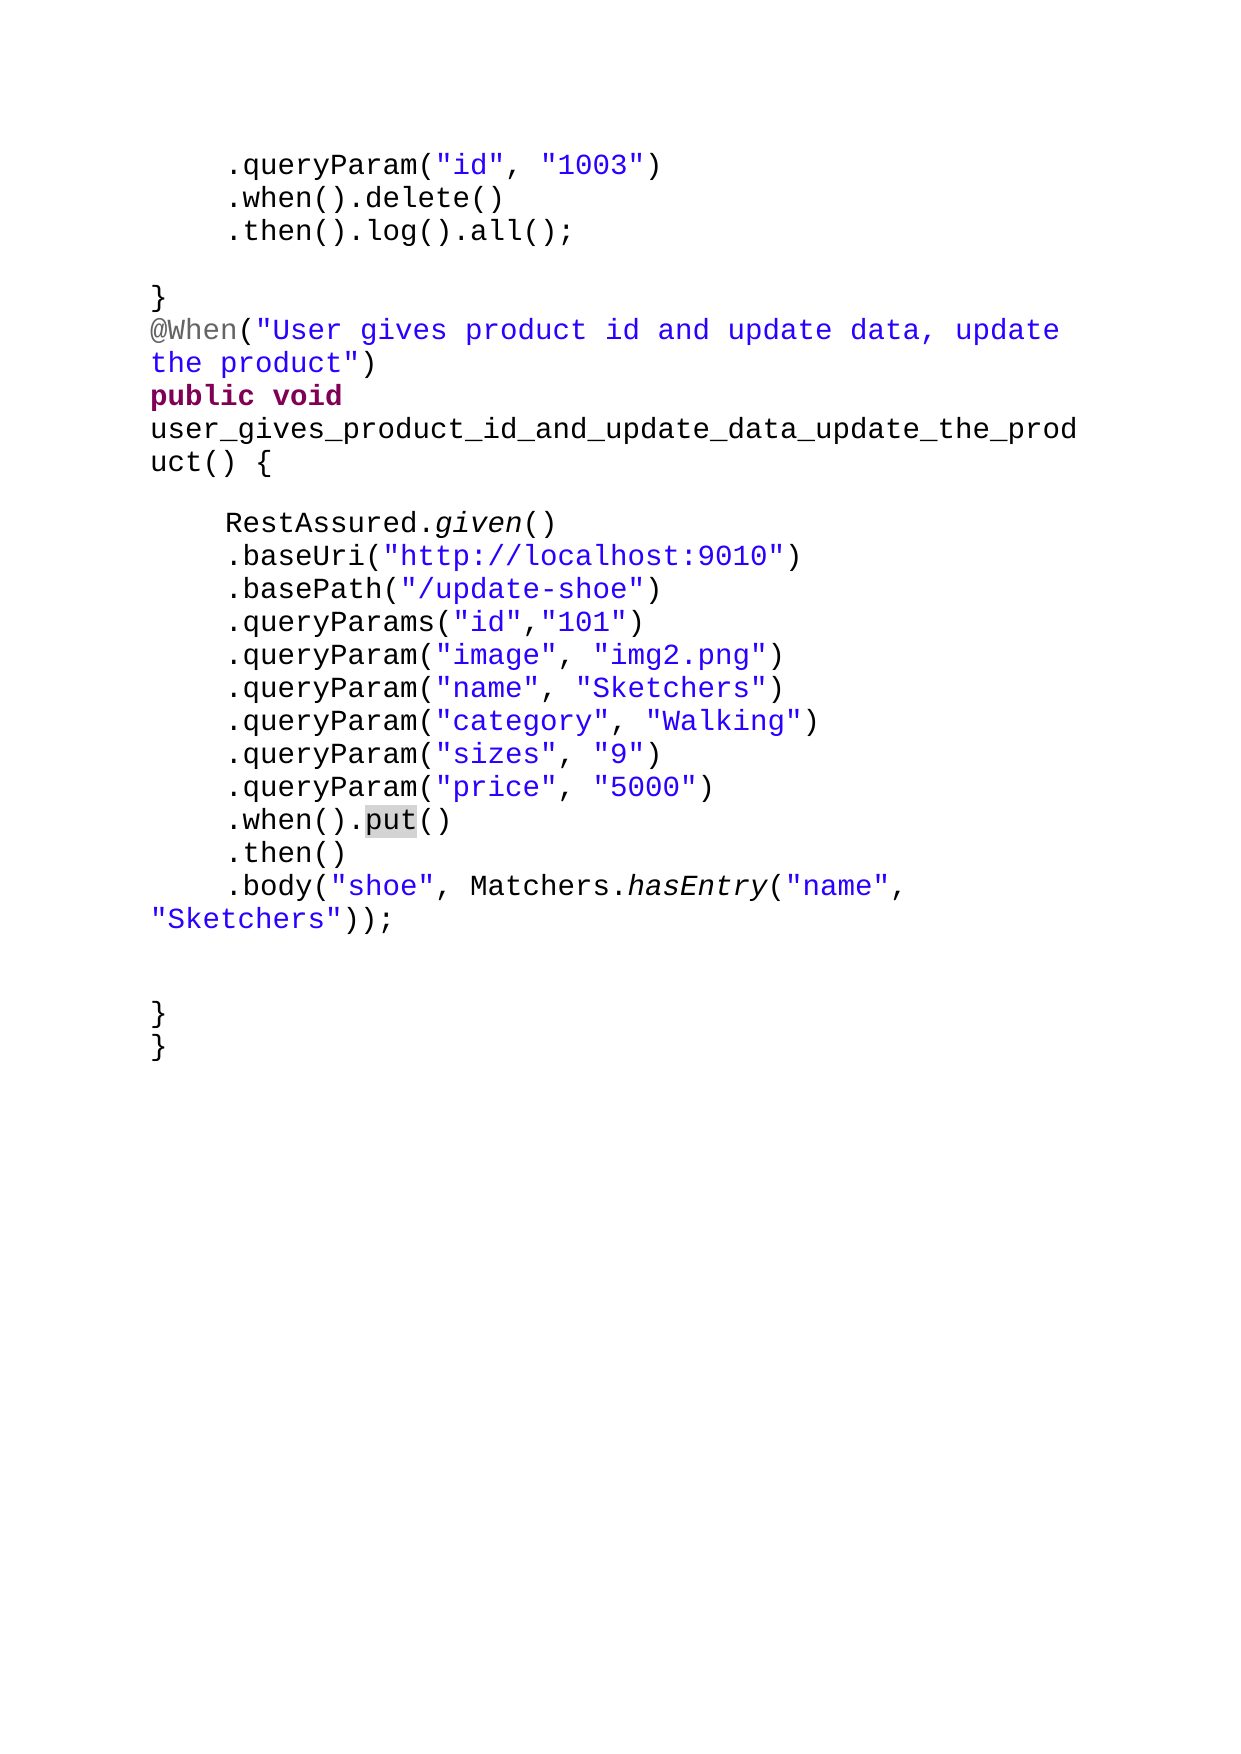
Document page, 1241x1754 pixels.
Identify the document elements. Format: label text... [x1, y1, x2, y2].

text .queryParams("id","101") [150, 607, 1090, 640]
text } [150, 998, 1090, 1032]
text .then() [150, 838, 1090, 871]
text .queryParam("category", "Walking") [150, 706, 1090, 739]
text .queryParam("name", "Sketchers") [150, 673, 1090, 706]
text RestAssured.given() [150, 508, 1090, 541]
text } [150, 282, 1090, 315]
text } [150, 1032, 1090, 1064]
text .queryParam("id", "1003") [150, 150, 1090, 183]
text .queryParam("price", "5000") [150, 772, 1090, 805]
text .when().put() [417, 805, 1090, 838]
text .when().put() [150, 805, 365, 838]
text @When("User gives product id and update data, update the product") [150, 315, 1090, 381]
text .basePath("/update-shoe") [150, 574, 1090, 607]
text .body("shoe", Matchers.hasEntry("name", "Sketchers")); [150, 871, 1090, 937]
text .queryParam("sizes", "9") [150, 739, 1090, 772]
text .queryParam("image", "img2.png") [150, 640, 1090, 673]
text .when().delete() [150, 183, 1090, 216]
text public void user_gives_product_id_and_update_data_update_the_product() { [150, 381, 1090, 480]
text .then().log().all(); [150, 216, 1090, 249]
text .baseUri("http://localhost:9010") [150, 541, 1090, 574]
